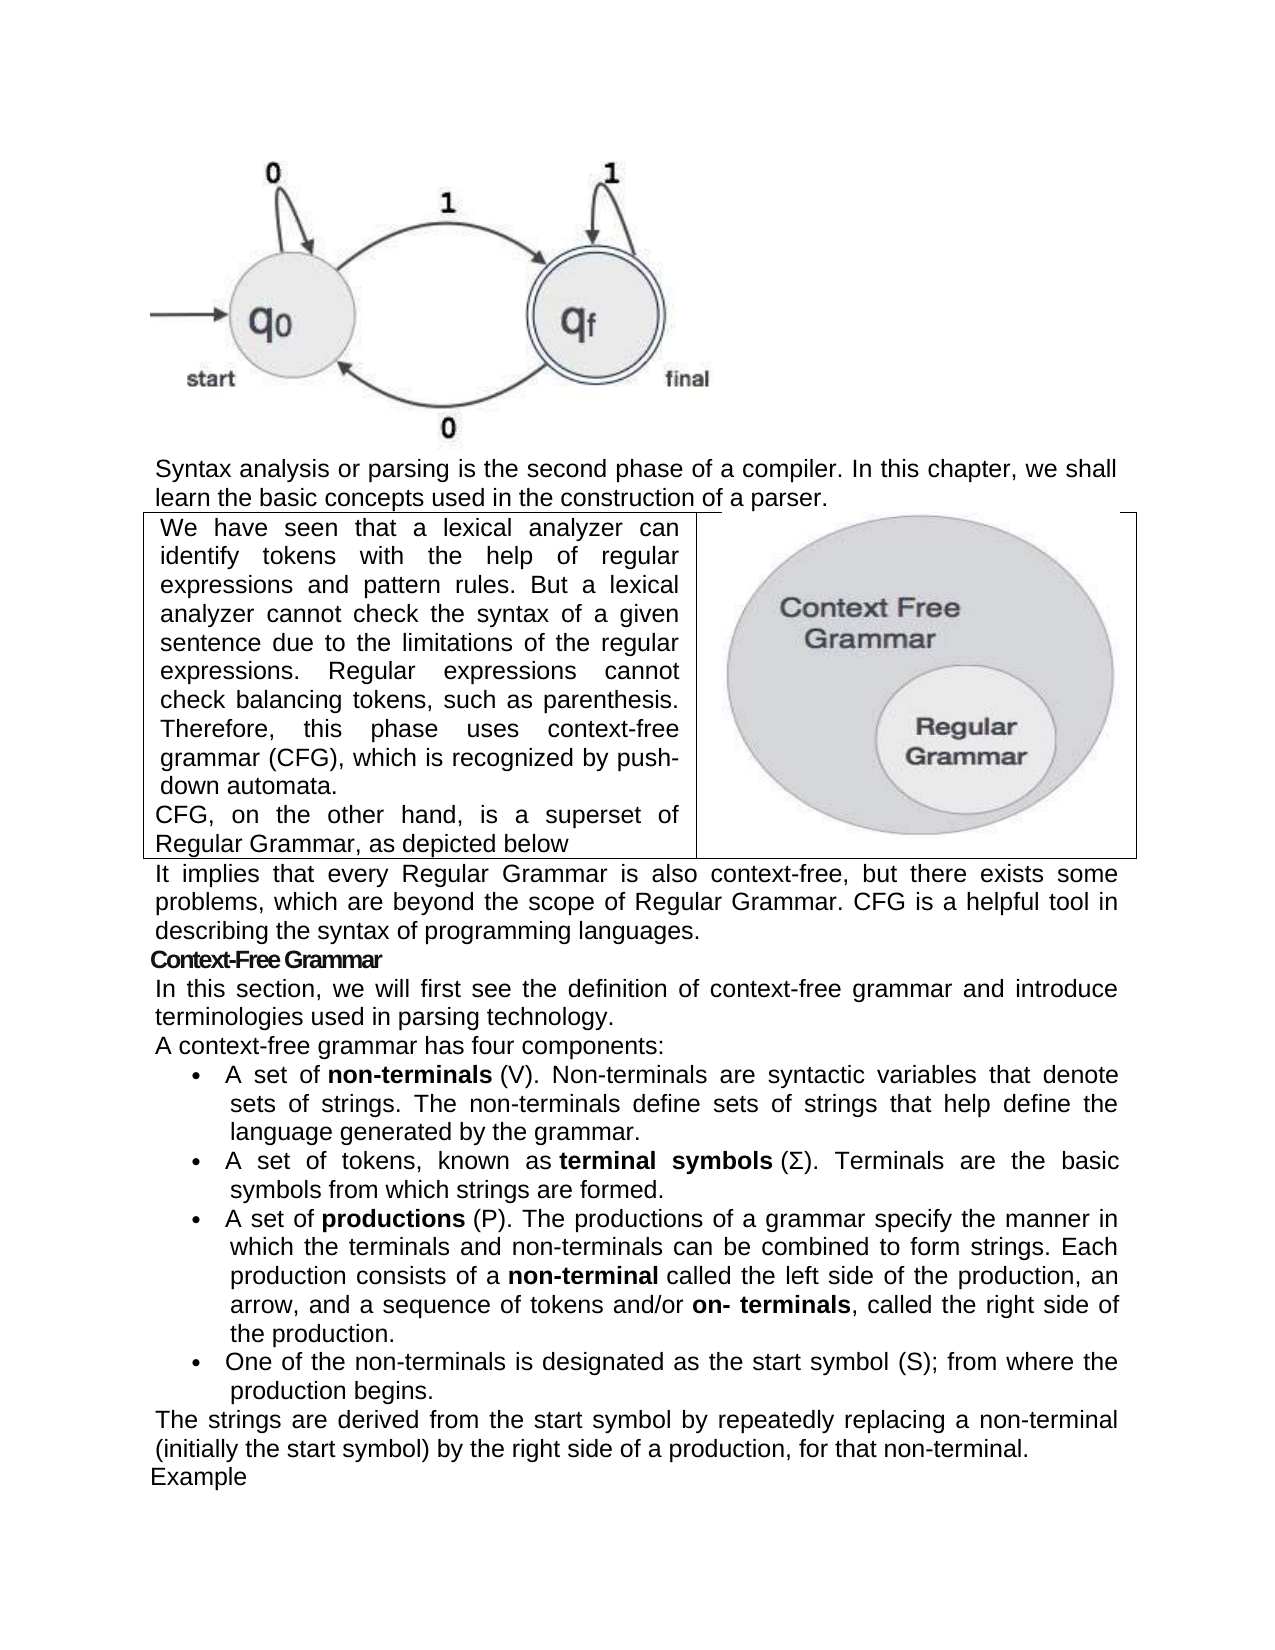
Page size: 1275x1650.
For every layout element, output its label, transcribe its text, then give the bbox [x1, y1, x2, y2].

list A set of tokens, known as terminal symbols (Σ). Terminals are the basic symbols from which strings are formed. [192, 1146, 1120, 1204]
text The strings are derived from the start symbol by repeatedly replacing a non-terminal (initially the start symbol) by the right side of a production, for that non-terminal. [155, 1405, 1120, 1462]
list One of the non-terminals is designated as the start symbol (S); from where the production begins. [192, 1347, 1120, 1405]
text It implies that every Regular Grammar is also context-free, but there exists some problems, which are beyond the scope of Regular Grammar. CFG is a helpful tool in describing the syntax of programming languages. [155, 859, 1120, 945]
text Syntax analysis or parsing is the second phase of a compiler. In this chapter, we shall learn the basic concepts used in the construction of a parser. [155, 454, 1120, 512]
text In this section, we will first see the definition of context-free grammar and introduce terminologies used in parsing technology. [155, 974, 1120, 1031]
list A set of productions (P). The productions of a grammar specify the manner in which the terminals and non-terminals can be combined to form strings. Each production consists of a non-terminal called the left side of the production, an arrow, and a sequence of tokens and/or on- terminals, called the right side of the production. [192, 1204, 1120, 1347]
text A context-free grammar has four components: [155, 1031, 1120, 1060]
subtitle Context-Free Grammar [150, 945, 1120, 974]
picture [150, 150, 718, 454]
subtitle Example [150, 1462, 1120, 1491]
picture [721, 512, 1120, 840]
table_header We have seen that a lexical analyzer can identify tokens with the help of regular expressions and pattern rules. But a lexical analyzer cannot check the syntax of a given sentence due to the limitations of the regular expressions. Regular expressions cannot check balancing tokens, such as parenthesis. Therefore, this phase uses context-free grammar (CFG), which is recognized by push-down automata. CFG, on the other hand, is a superset of Regular Grammar, as depicted below [144, 513, 696, 858]
table_header [697, 513, 1136, 858]
list A set of non-terminals (V). Non-terminals are syntactic variables that denote sets of strings. The non-terminals define sets of strings that help define the language generated by the grammar. [192, 1060, 1120, 1146]
